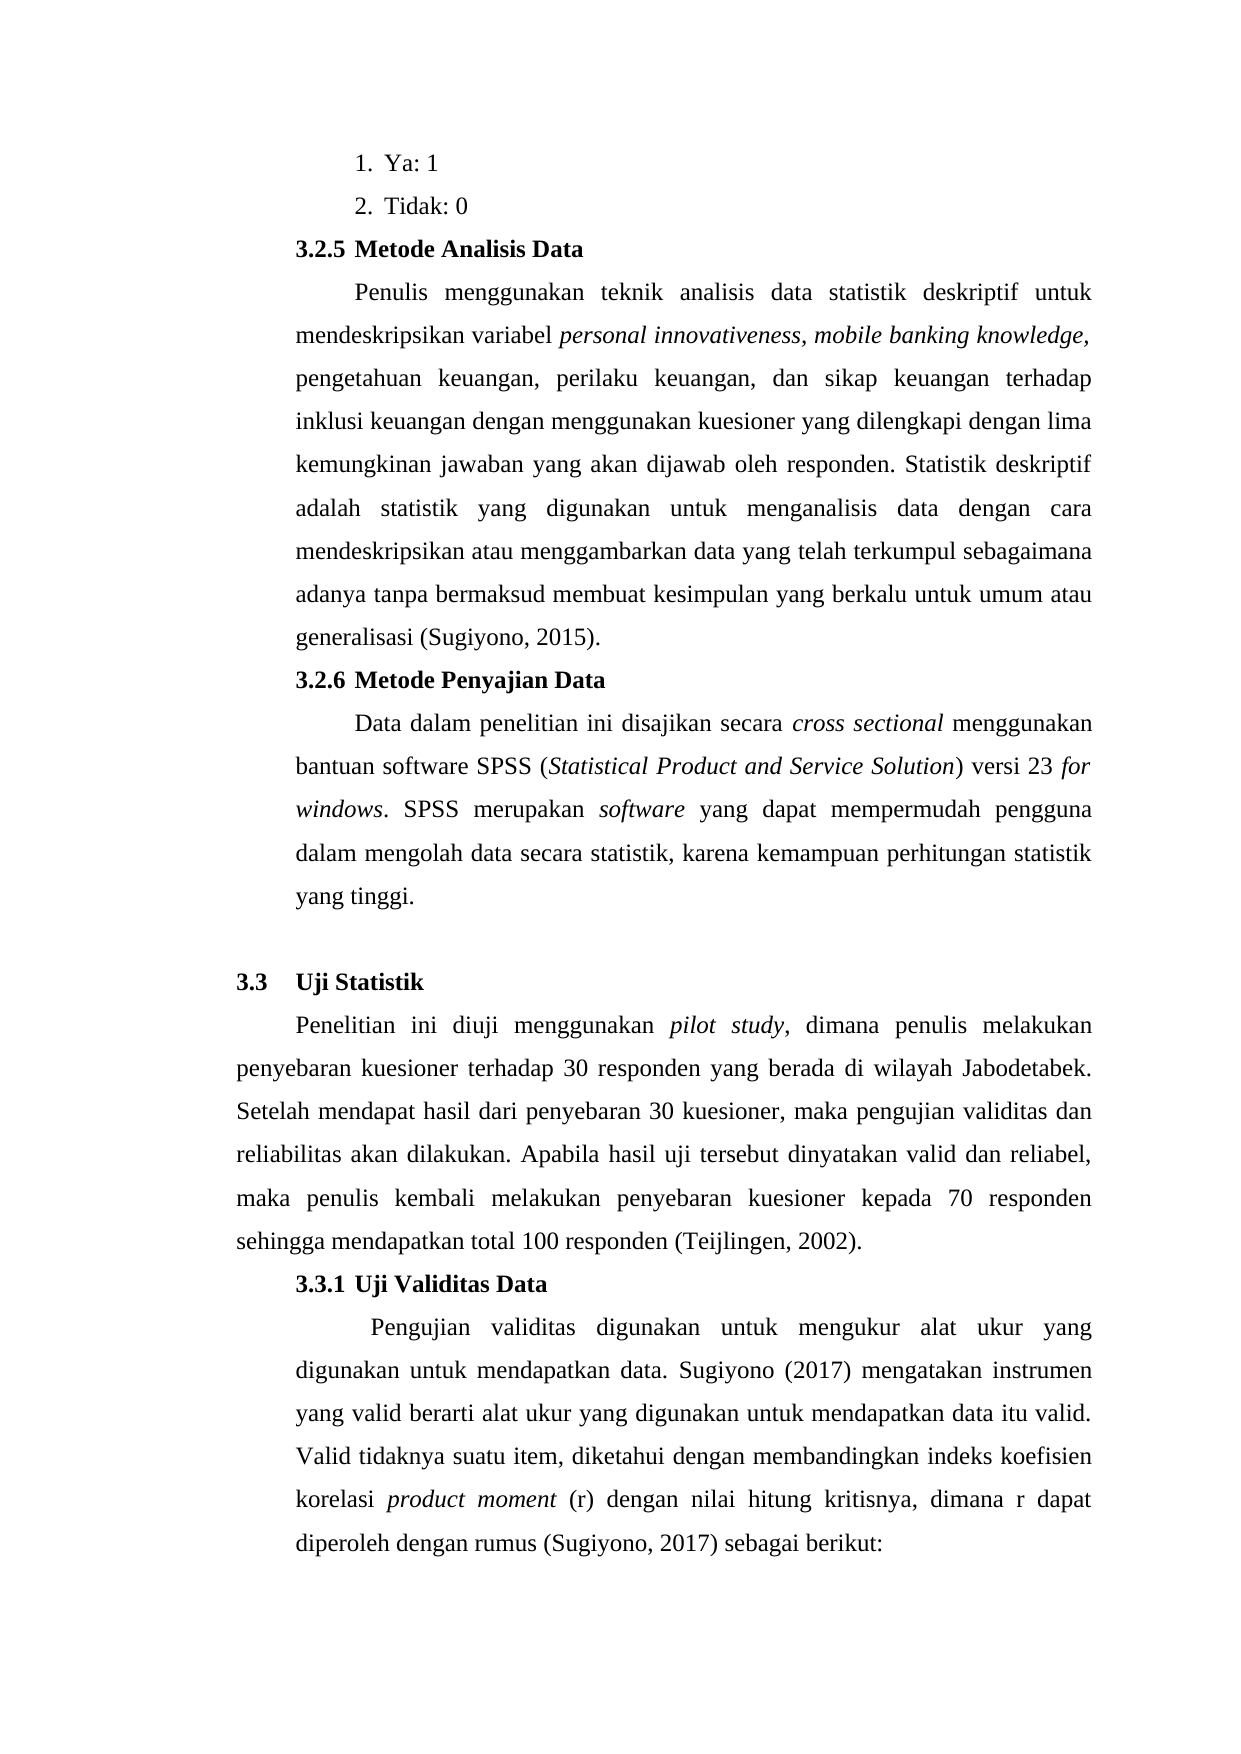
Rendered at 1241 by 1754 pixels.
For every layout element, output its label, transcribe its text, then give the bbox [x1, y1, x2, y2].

subtitle Metode Penyajian Data [295, 665, 1092, 694]
text Data dalam penelitian ini disajikan secara cross sectional menggunakan bantuan software SPSS (Statistical Product and Service Solution) versi 23 for windows. SPSS merupakan software yang dapat mempermudah pengguna dalam mengolah data secara statistik, karena kemampuan perhitungan statistik yang tinggi. [295, 708, 1092, 909]
subtitle Metode Analisis Data [295, 234, 1092, 263]
text Penelitian ini diuji menggunakan pilot study, dimana penulis melakukan penyebaran kuesioner terhadap 30 responden yang berada di wilayah Jabodetabek. Setelah mendapat hasil dari penyebaran 30 kuesioner, maka pengujian validitas dan reliabilitas akan dilakukan. Apabila hasil uji tersebut dinyatakan valid dan reliabel, maka penulis kembali melakukan penyebaran kuesioner kepada 70 responden sehingga mendapatkan total 100 responden (Teijlingen, 2002). [236, 1010, 1092, 1254]
list Tidak: 0 [354, 191, 1092, 219]
list Ya: 1 [354, 148, 1092, 176]
subtitle Uji Statistik [236, 967, 1092, 996]
text Pengujian validitas digunakan untuk mengukur alat ukur yang digunakan untuk mendapatkan data. Sugiyono (2017) mengatakan instrumen yang valid berarti alat ukur yang digunakan untuk mendapatkan data itu valid. Valid tidaknya suatu item, diketahui dengan membandingkan indeks koefisien korelasi product moment (r) dengan nilai hitung kritisnya, dimana r dapat diperoleh dengan rumus (Sugiyono, 2017) sebagai berikut: [295, 1312, 1092, 1556]
subtitle Uji Validitas Data [295, 1269, 1092, 1298]
